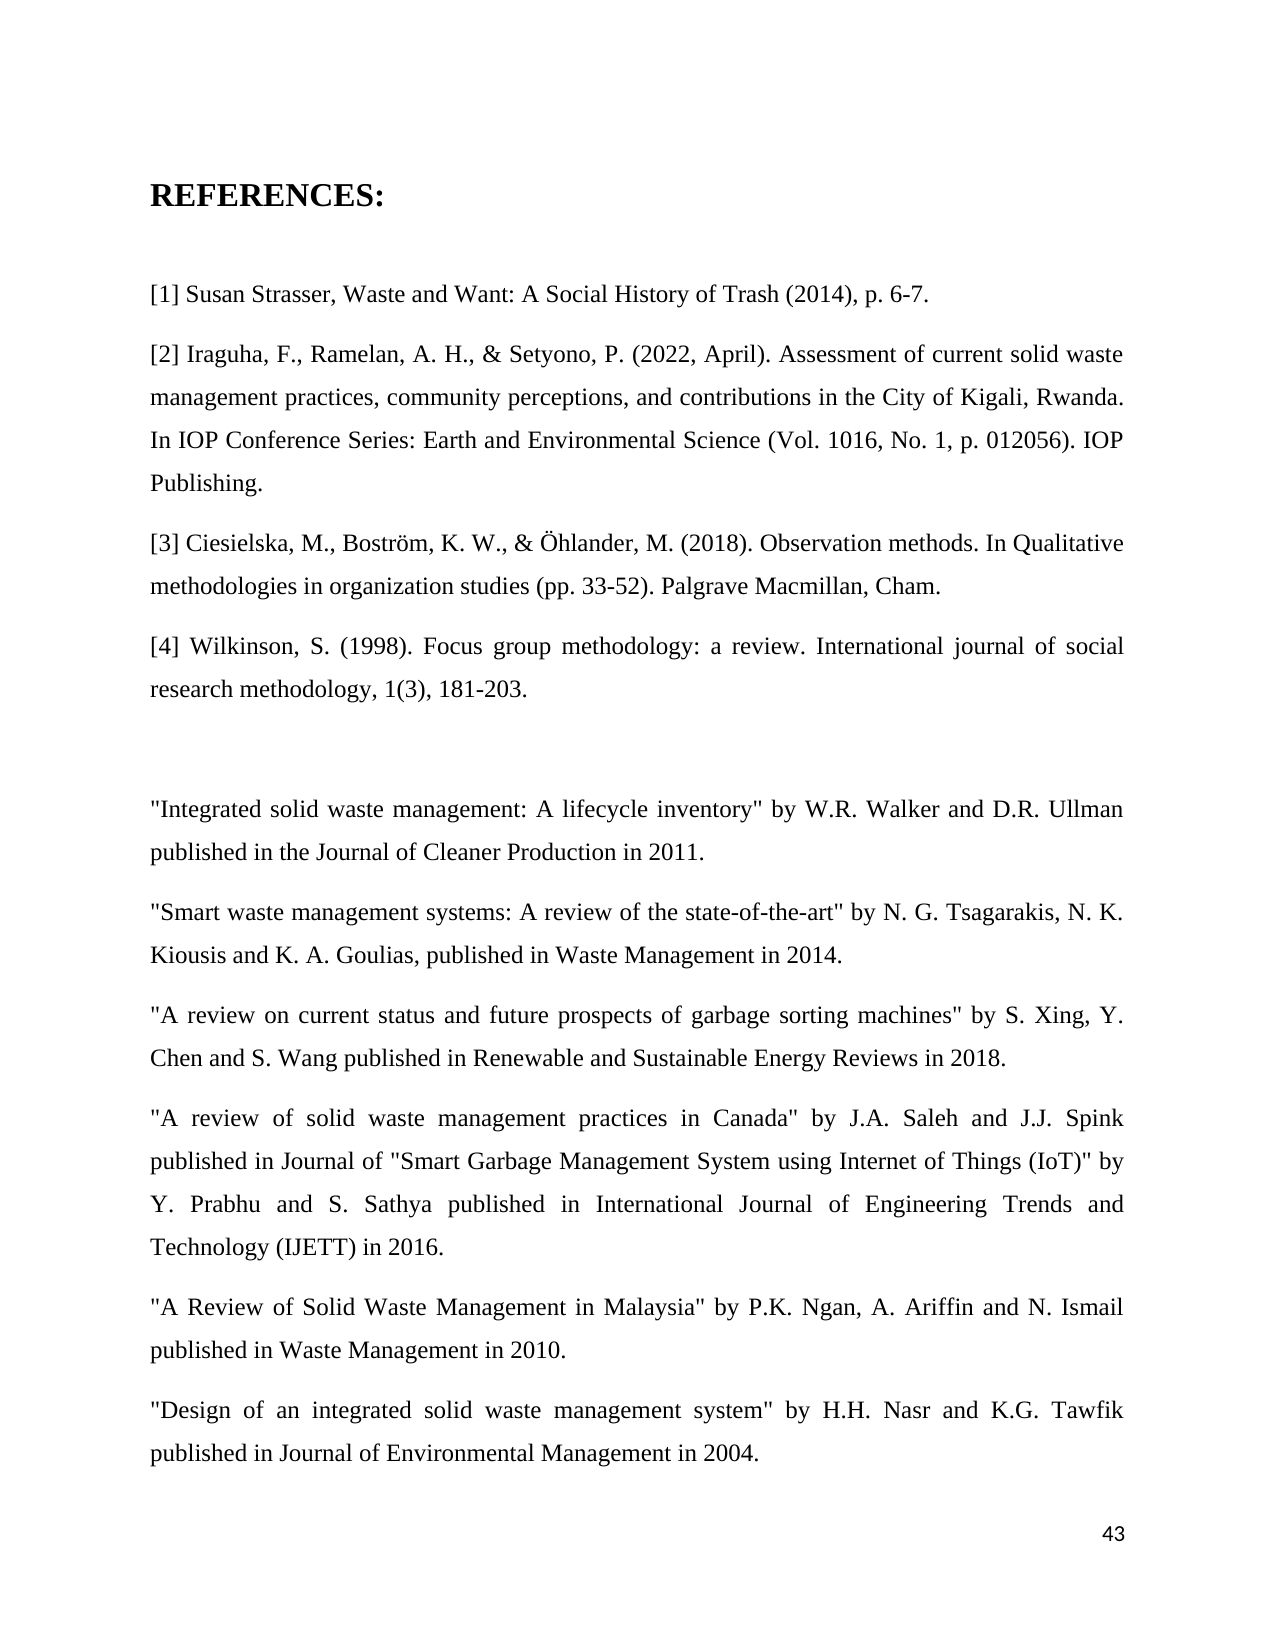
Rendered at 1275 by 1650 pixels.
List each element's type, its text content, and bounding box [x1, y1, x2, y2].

text [3] Ciesielska, M., Boström, K. W., & Öhlander, M. (2018). Observation methods. In Qualitative methodologies in organization studies (pp. 33-52). Palgrave Macmillan, Cham. [150, 528, 1125, 600]
text "A Review of Solid Waste Management in Malaysia" by P.K. Ngan, A. Ariffin and N. Ismail published in Waste Management in 2010. [150, 1292, 1125, 1364]
text [4] Wilkinson, S. (1998). Focus group methodology: a review. International journal of social research methodology, 1(3), 181-203. [150, 631, 1125, 703]
text [2] Iraguha, F., Ramelan, A. H., & Setyono, P. (2022, April). Assessment of current solid waste management practices, community perceptions, and contributions in the City of Kigali, Rwanda. In IOP Conference Series: Earth and Environmental Science (Vol. 1016, No. 1, p. 012056). IOP Publishing. [150, 339, 1125, 497]
text [1] Susan Strasser, Waste and Want: A Social History of Trash (2014), p. 6-7. [150, 279, 1125, 308]
text "Integrated solid waste management: A lifecycle inventory" by W.R. Walker and D.R. Ullman published in the Journal of Cleaner Production in 2011. [150, 794, 1125, 866]
text "A review on current status and future prospects of garbage sorting machines" by S. Xing, Y. Chen and S. Wang published in Renewable and Sustainable Energy Reviews in 2018. [150, 1000, 1125, 1072]
subtitle REFERENCES: [150, 175, 1125, 213]
text "A review of solid waste management practices in Canada" by J.A. Saleh and J.J. Spink published in Journal of "Smart Garbage Management System using Internet of Things (IoT)" by Y. Prabhu and S. Sathya published in International Journal of Engineering Trends and Technology (IJETT) in 2016. [150, 1103, 1125, 1261]
text "Design of an integrated solid waste management system" by H.H. Nasr and K.G. Tawfik published in Journal of Environmental Management in 2004. [150, 1395, 1125, 1467]
text "Smart waste management systems: A review of the state-of-the-art" by N. G. Tsagarakis, N. K. Kiousis and K. A. Goulias, published in Waste Management in 2014. [150, 897, 1125, 969]
